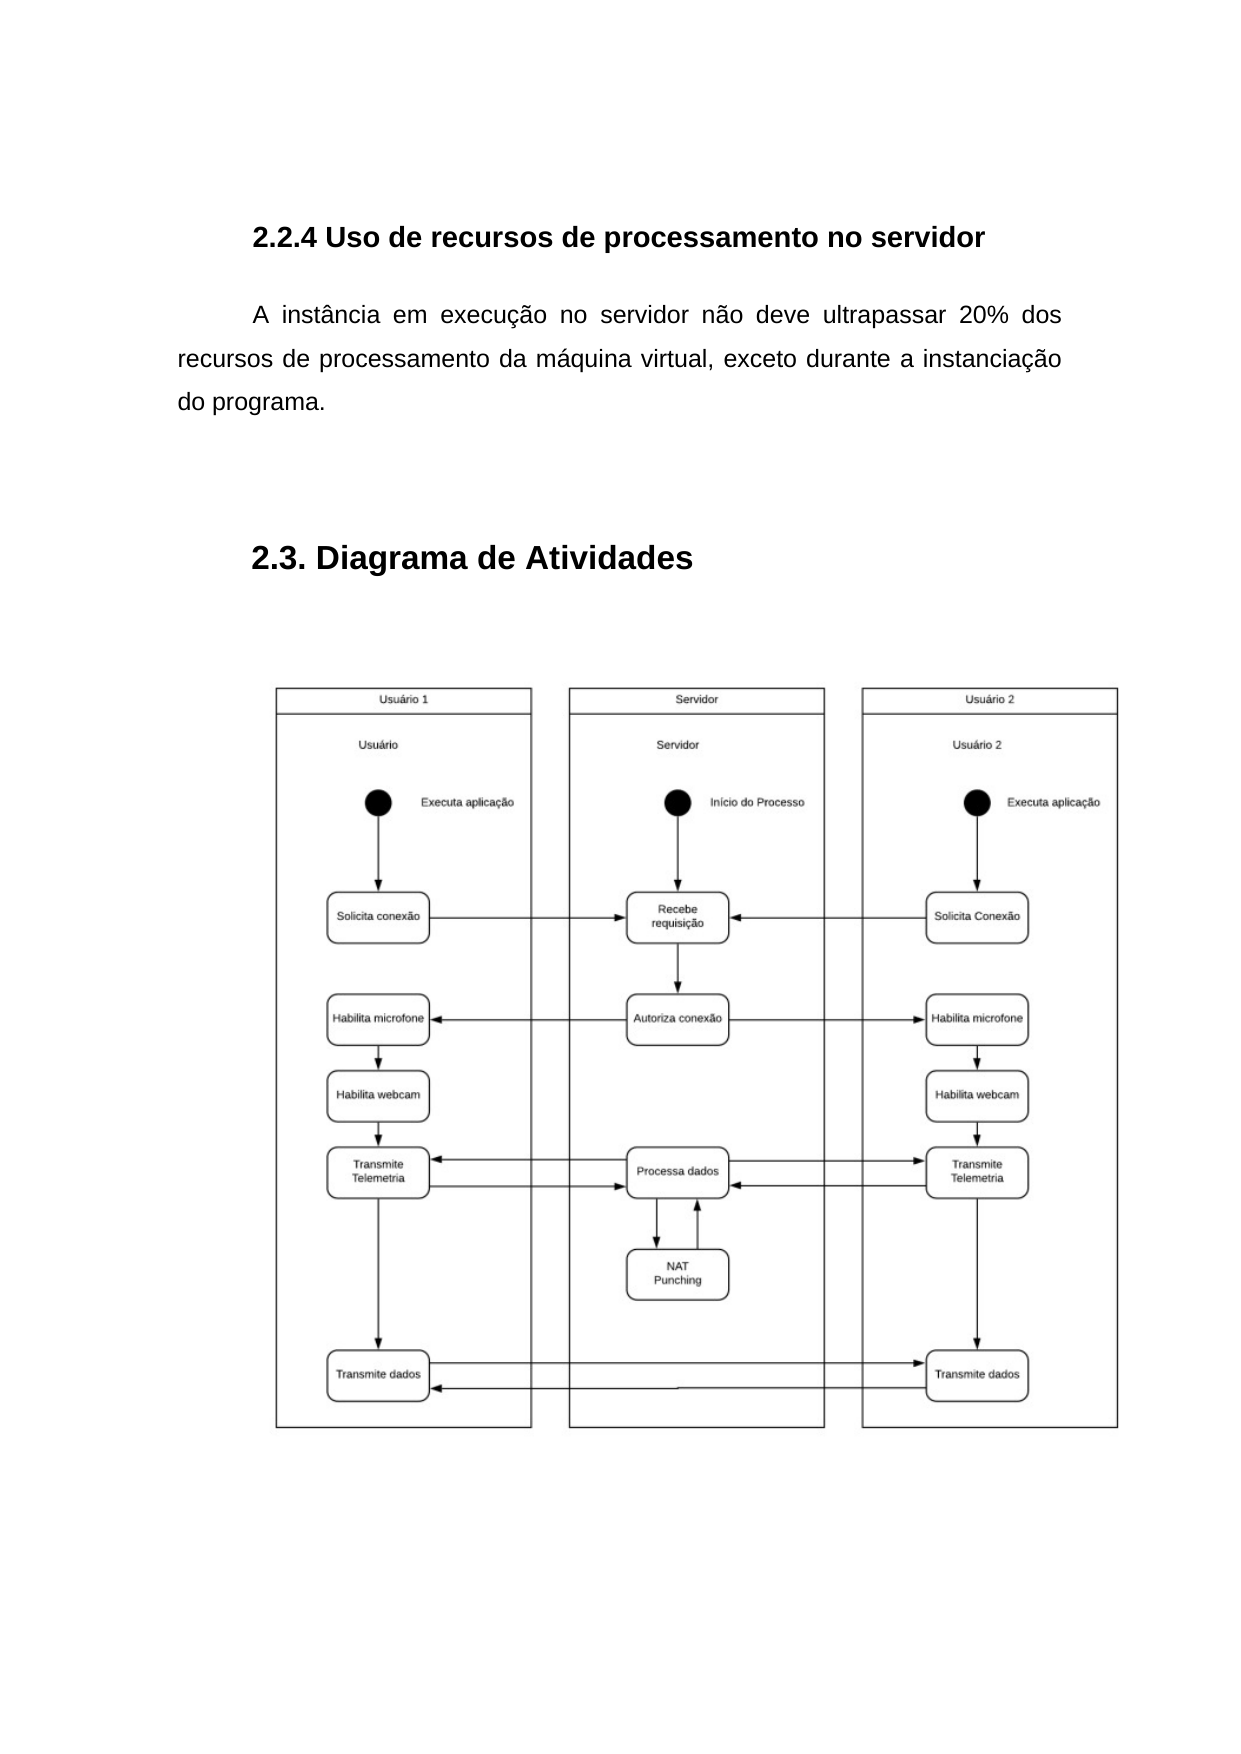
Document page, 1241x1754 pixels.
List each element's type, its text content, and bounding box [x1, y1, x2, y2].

text A instância em execução no servidor não deve ultrapassar 20% dos recursos de processamento da máquina virtual, exceto durante a instanciação do programa. [177, 300, 1063, 415]
subtitle 2.2.4 Uso de recursos de processamento no servidor [177, 220, 1063, 254]
picture [251, 663, 1143, 1453]
subtitle 2.3. Diagrama de Atividades [177, 538, 1063, 576]
